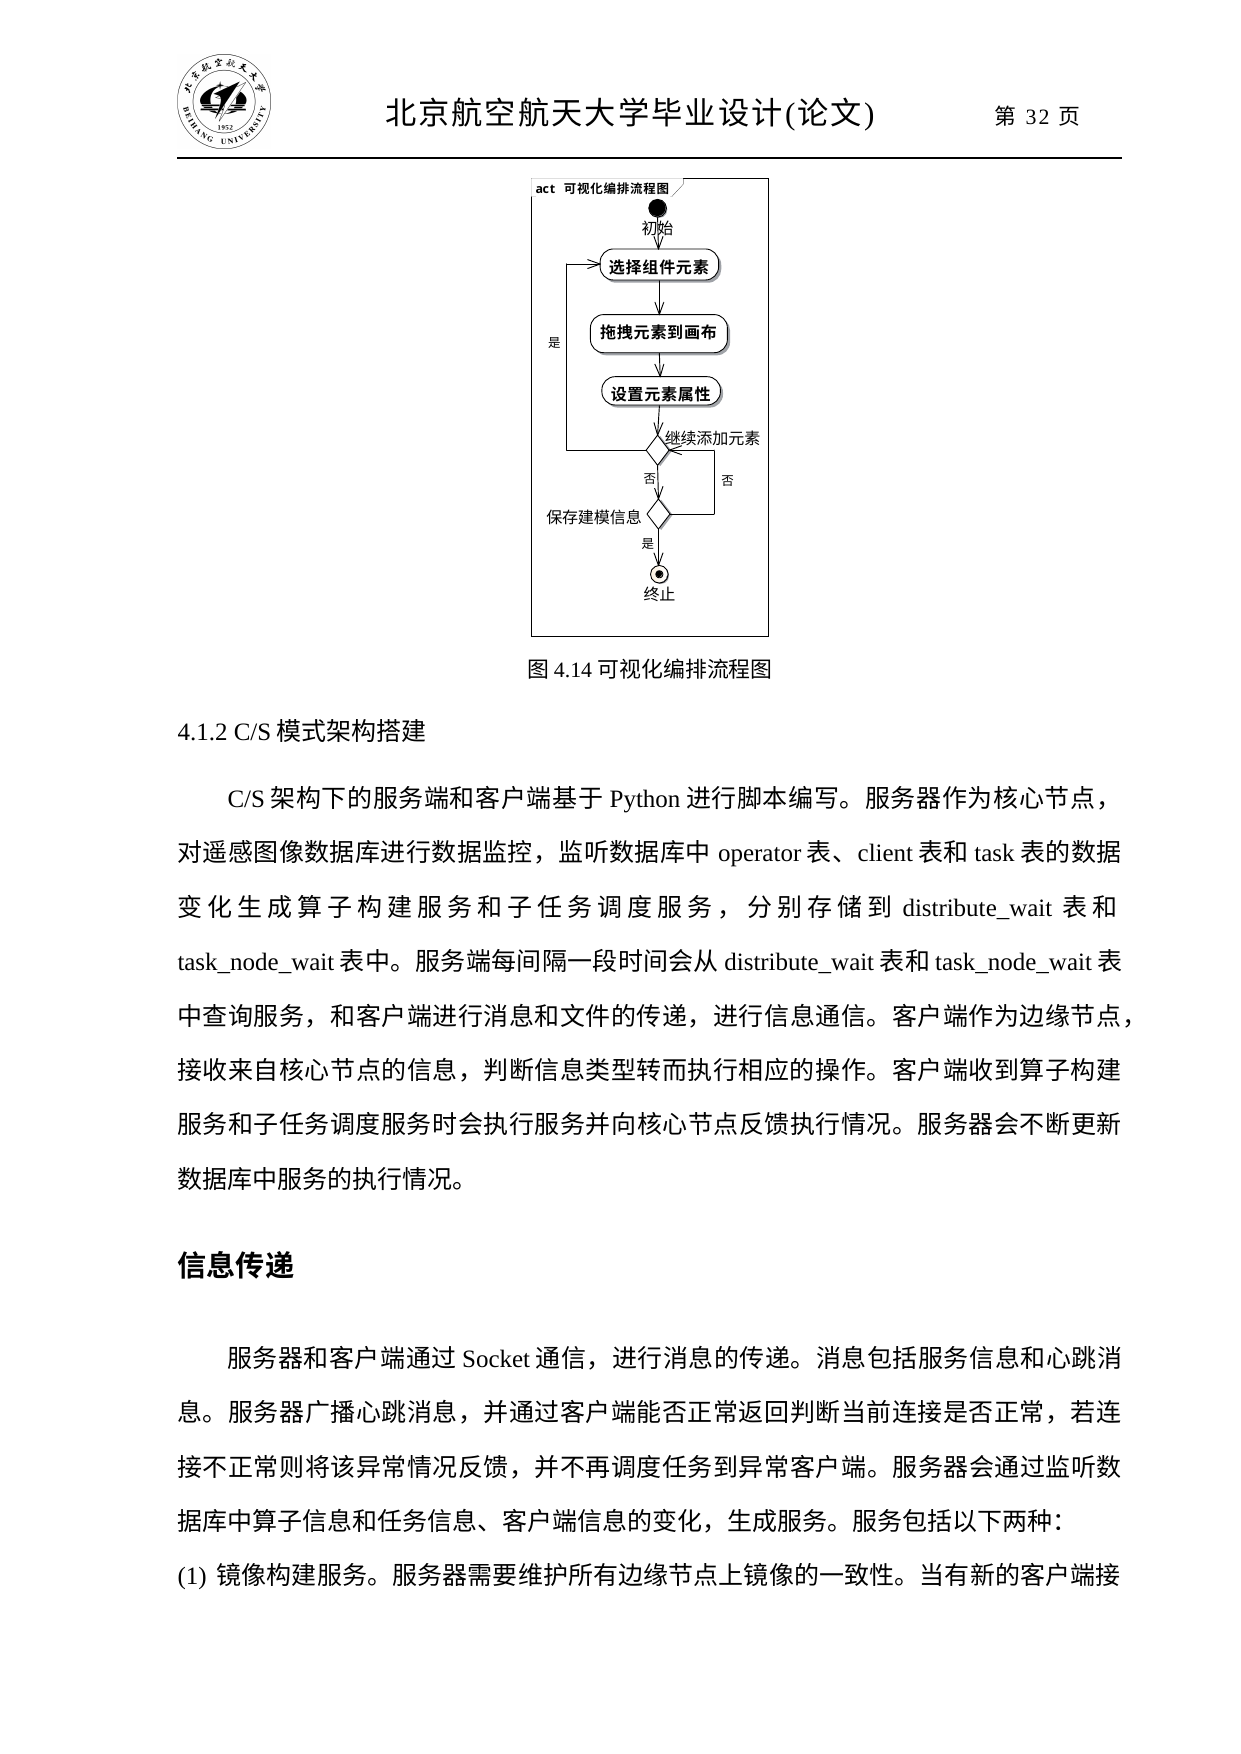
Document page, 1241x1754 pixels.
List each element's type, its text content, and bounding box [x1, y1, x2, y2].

subtitle C/S模式架构搭建 [177, 712, 1122, 748]
picture [177, 54, 271, 149]
text 服务器和客户端通过Socket通信，进行消息的传递。消息包括服务信息和心跳消息。服务器广播心跳消息，并通过客户端能否正常返回判断当前连接是否正常，若连接不正常则将该异常情况反馈，并不再调度任务到异常客户端。服务器会通过监听数据库中算子信息和任务信息、客户端信息的变化，生成服务。服务包括以下两种： [177, 1338, 1122, 1538]
text C/S架构下的服务端和客户端基于Python进行脚本编写。服务器作为核心节点，对遥感图像数据库进行数据监控，监听数据库中operator表、client表和task表的数据变化生成算子构建服务和子任务调度服务，分别存储到distribute_wait表和task_node_wait表中。服务端每间隔一段时间会从distribute_wait表和task_node_wait表中查询服务，和客户端进行消息和文件的传递，进行信息通信。客户端作为边缘节点，接收来自核心节点的信息，判断信息类型转而执行相应的操作。客户端收到算子构建服务和子任务调度服务时会执行服务并向核心节点反馈执行情况。服务器会不断更新数据库中服务的执行情况。 [177, 778, 1122, 1195]
subtitle 信息传递 [177, 1243, 1122, 1285]
